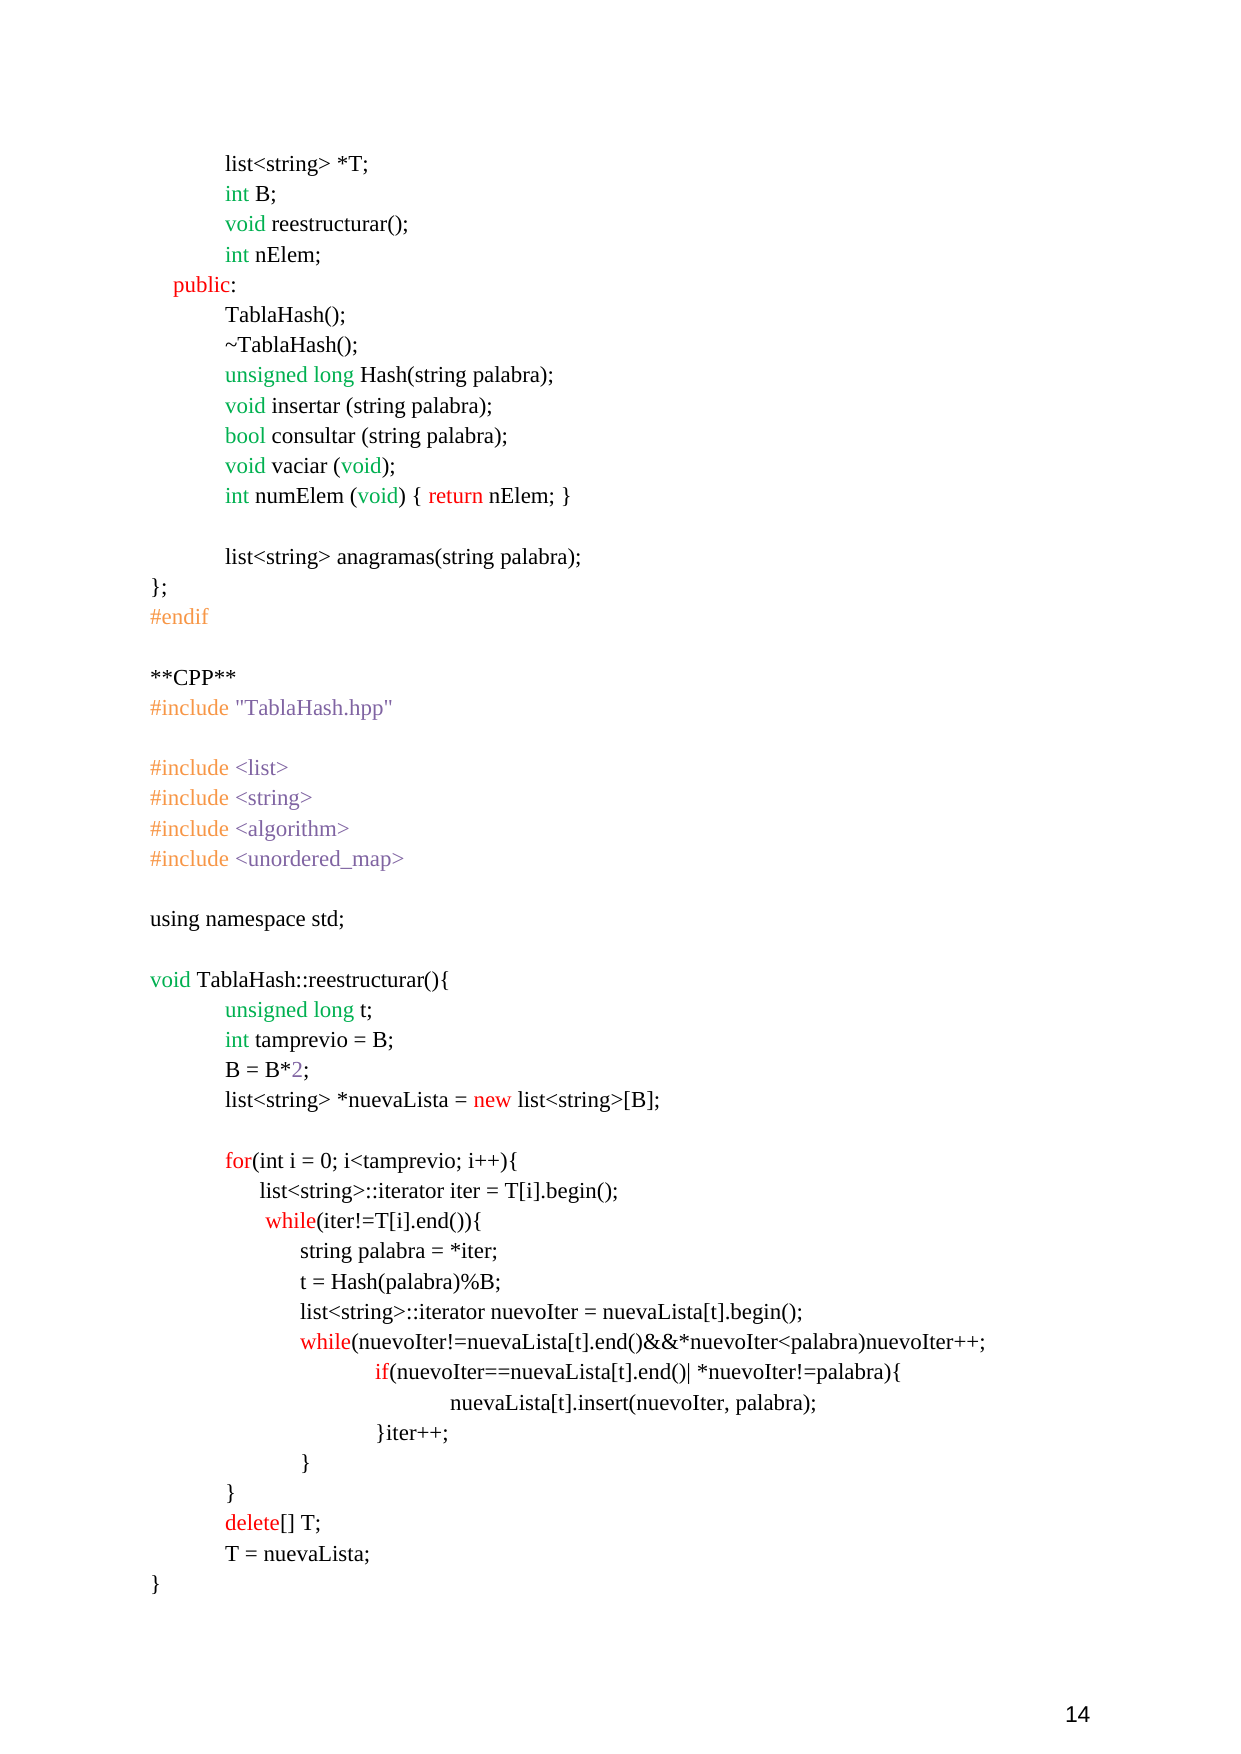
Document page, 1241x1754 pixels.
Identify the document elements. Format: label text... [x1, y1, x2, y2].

text void vaciar (void); [150, 452, 1090, 478]
text list<string>::iterator iter = T[i].begin(); [150, 1177, 1090, 1203]
text list<string> anagramas(string palabra); [150, 543, 1090, 569]
text int numElem (void) { return nElem; } [150, 482, 1090, 509]
text bool consultar (string palabra); [150, 422, 1090, 448]
text for(int i = 0; i<tamprevio; i++){ [150, 1147, 1090, 1173]
text t = Hash(palabra)%B; [150, 1268, 1090, 1294]
text **CPP** [150, 663, 1090, 690]
text #endif [150, 603, 1090, 629]
text unsigned long t; [150, 996, 1090, 1022]
text public: [150, 271, 1090, 297]
text #include <algorithm> [150, 814, 1090, 841]
text }iter++; [150, 1419, 1090, 1445]
text B = B*2; [150, 1056, 1090, 1083]
text string palabra = *iter; [150, 1237, 1090, 1264]
text int tamprevio = B; [150, 1026, 1090, 1052]
text #include <string> [150, 784, 1090, 811]
text } [150, 1570, 1090, 1596]
text list<string> *nuevaLista = new list<string>[B]; [150, 1086, 1090, 1113]
text TablaHash(); [150, 301, 1090, 327]
text if(nuevoIter==nuevaLista[t].end()| *nuevoIter!=palabra){ [150, 1358, 1090, 1385]
text delete[] T; [150, 1509, 1090, 1536]
text using namespace std; [150, 905, 1090, 932]
text } [150, 1449, 1090, 1475]
text void reestructurar(); [150, 210, 1090, 237]
text unsigned long Hash(string palabra); [150, 361, 1090, 388]
text T = nuevaLista; [150, 1539, 1090, 1566]
text }; [150, 573, 1090, 599]
text ~TablaHash(); [150, 331, 1090, 358]
text void TablaHash::reestructurar(){ [150, 966, 1090, 992]
text list<string> *T; [150, 150, 1090, 176]
text #include <list> [150, 754, 1090, 781]
text list<string>::iterator nuevoIter = nuevaLista[t].begin(); [150, 1298, 1090, 1324]
text } [150, 1479, 1090, 1506]
text int B; [150, 180, 1090, 207]
text while(nuevoIter!=nuevaLista[t].end()&&*nuevoIter<palabra)nuevoIter++; [150, 1328, 1090, 1354]
text void insertar (string palabra); [150, 392, 1090, 418]
text #include <unordered_map> [150, 845, 1090, 871]
text while(iter!=T[i].end()){ [150, 1207, 1090, 1234]
text int nElem; [150, 241, 1090, 267]
text nuevaLista[t].insert(nuevoIter, palabra); [150, 1388, 1090, 1415]
text #include "TablaHash.hpp" [150, 694, 1090, 720]
